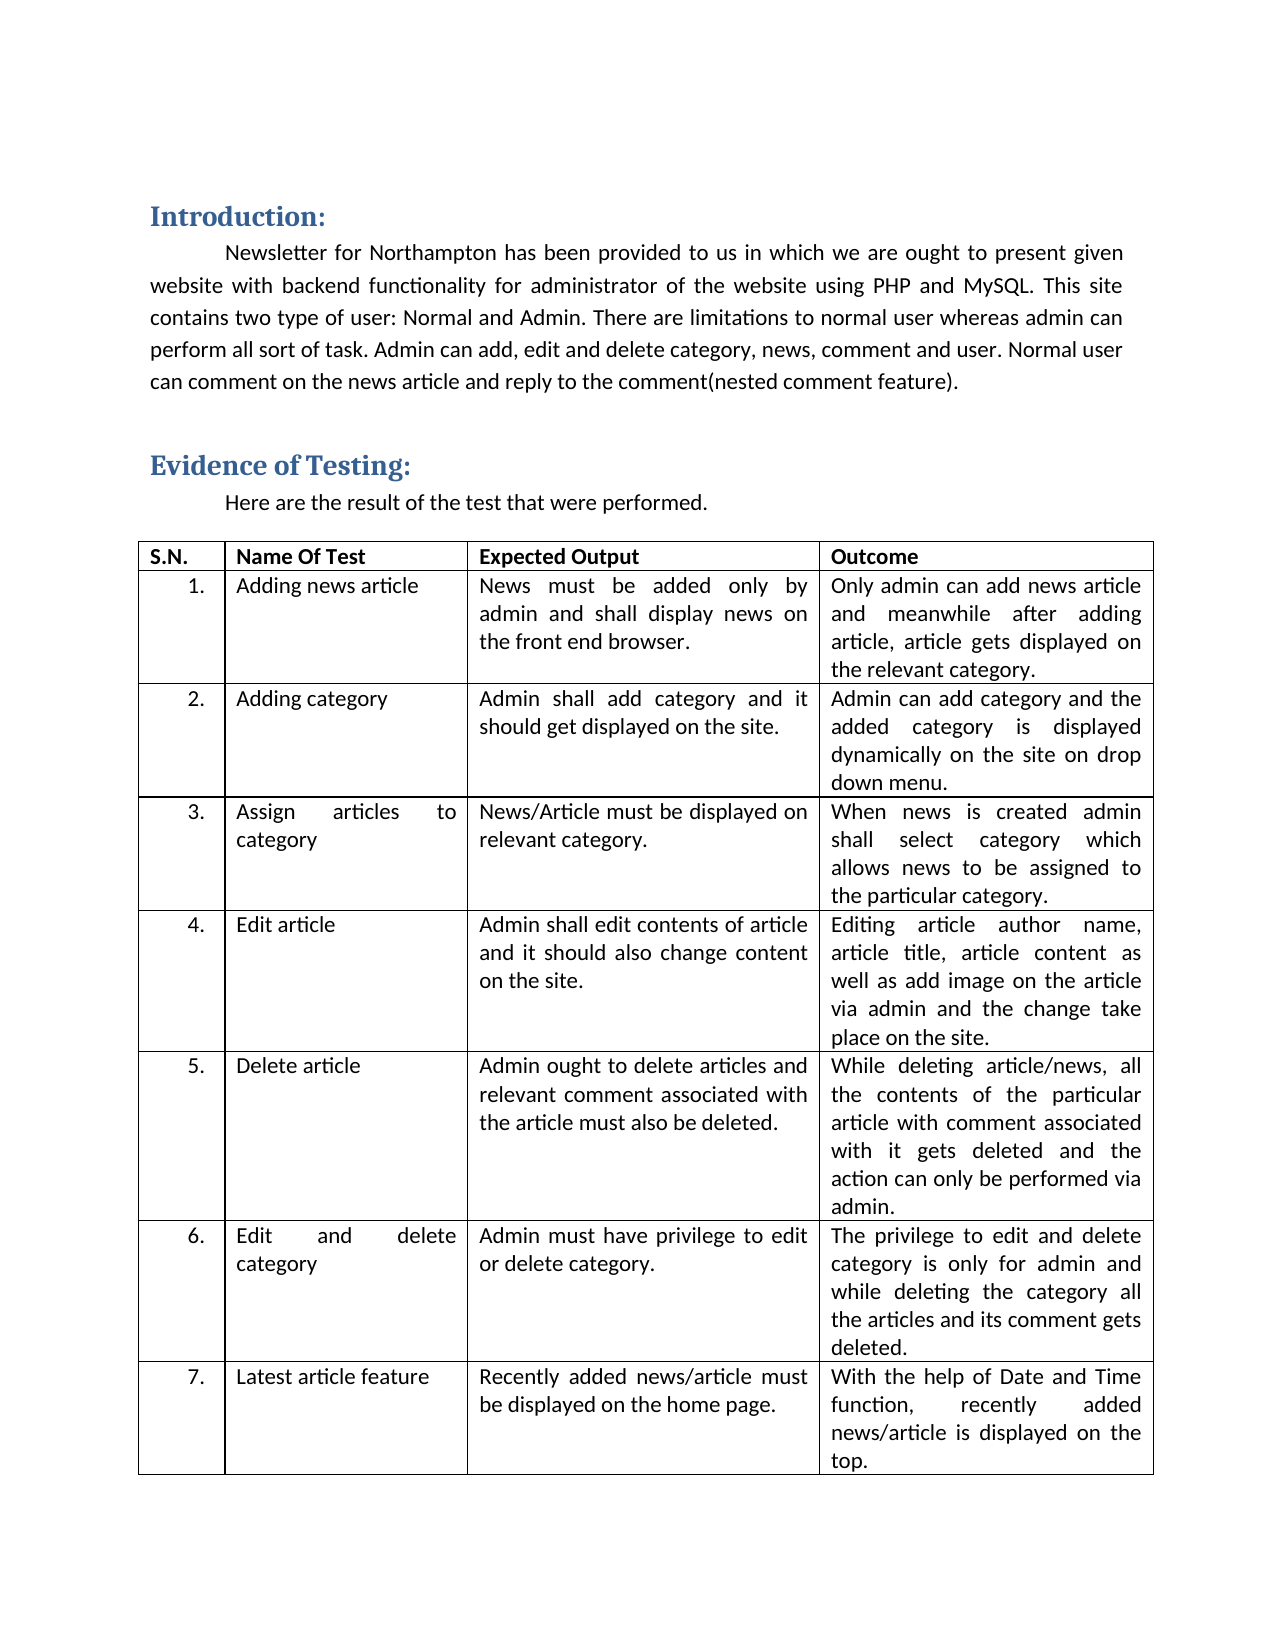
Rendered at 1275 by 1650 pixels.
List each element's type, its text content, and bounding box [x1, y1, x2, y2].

table_header S.N. [139, 542, 224, 570]
table_cell When news is created admin shall select category which allows news to be assigned to the particular category. [820, 798, 1153, 909]
table_cell Admin ought to delete articles and relevant comment associated with the article must also be deleted. [468, 1052, 819, 1220]
table_cell [139, 1362, 224, 1474]
table_cell [139, 1221, 224, 1361]
table_cell [139, 571, 224, 683]
table_cell With the help of Date and Time function, recently added news/article is displayed on the top. [820, 1362, 1153, 1474]
text Here are the result of the test that were performed. [150, 488, 1125, 516]
table_cell [139, 911, 224, 1051]
table_cell Latest article feature [226, 1362, 467, 1474]
table_cell Edit article [226, 911, 467, 1051]
table_cell Adding news article [226, 571, 467, 683]
table_cell Admin must have privilege to edit or delete category. [468, 1221, 819, 1361]
table_cell [139, 1052, 224, 1220]
table_cell The privilege to edit and delete category is only for admin and while deleting the category all the articles and its comment gets deleted. [820, 1221, 1153, 1361]
table_cell [139, 684, 224, 796]
table_cell Admin can add category and the added category is displayed dynamically on the site on drop down menu. [820, 684, 1153, 796]
table_cell [139, 798, 224, 909]
table_cell Edit and delete category [226, 1221, 467, 1361]
table_header Expected Output [468, 542, 819, 570]
table_cell Adding category [226, 684, 467, 796]
table_cell News must be added only by admin and shall display news on the front end browser. [468, 571, 819, 683]
table_cell News/Article must be displayed on relevant category. [468, 798, 819, 909]
table_header Outcome [820, 542, 1153, 570]
table_cell Delete article [226, 1052, 467, 1220]
table_cell Assign articles to category [226, 798, 467, 909]
table_cell While deleting article/news, all the contents of the particular article with comment associated with it gets deleted and the action can only be performed via admin. [820, 1052, 1153, 1220]
table_cell Admin shall add category and it should get displayed on the site. [468, 684, 819, 796]
table_cell Only admin can add news article and meanwhile after adding article, article gets displayed on the relevant category. [820, 571, 1153, 683]
subtitle Evidence of Testing: [150, 449, 1125, 483]
table_header Name Of Test [226, 542, 467, 570]
table_cell Editing article author name, article title, article content as well as add image on the article via admin and the change take place on the site. [820, 911, 1153, 1051]
table_cell Recently added news/article must be displayed on the home page. [468, 1362, 819, 1474]
text Newsletter for Northampton has been provided to us in which we are ought to present given website with backend functionality for administrator of the website using PHP and MySQL. This site contains two type of user: Normal and Admin. There are limitations to normal user whereas admin can perform all sort of task. Admin can add, edit and delete category, news, comment and user. Normal user can comment on the news article and reply to the comment(nested comment feature). [150, 238, 1125, 395]
subtitle Introduction: [150, 200, 1125, 233]
table_cell Admin shall edit contents of article and it should also change content on the site. [468, 911, 819, 1051]
